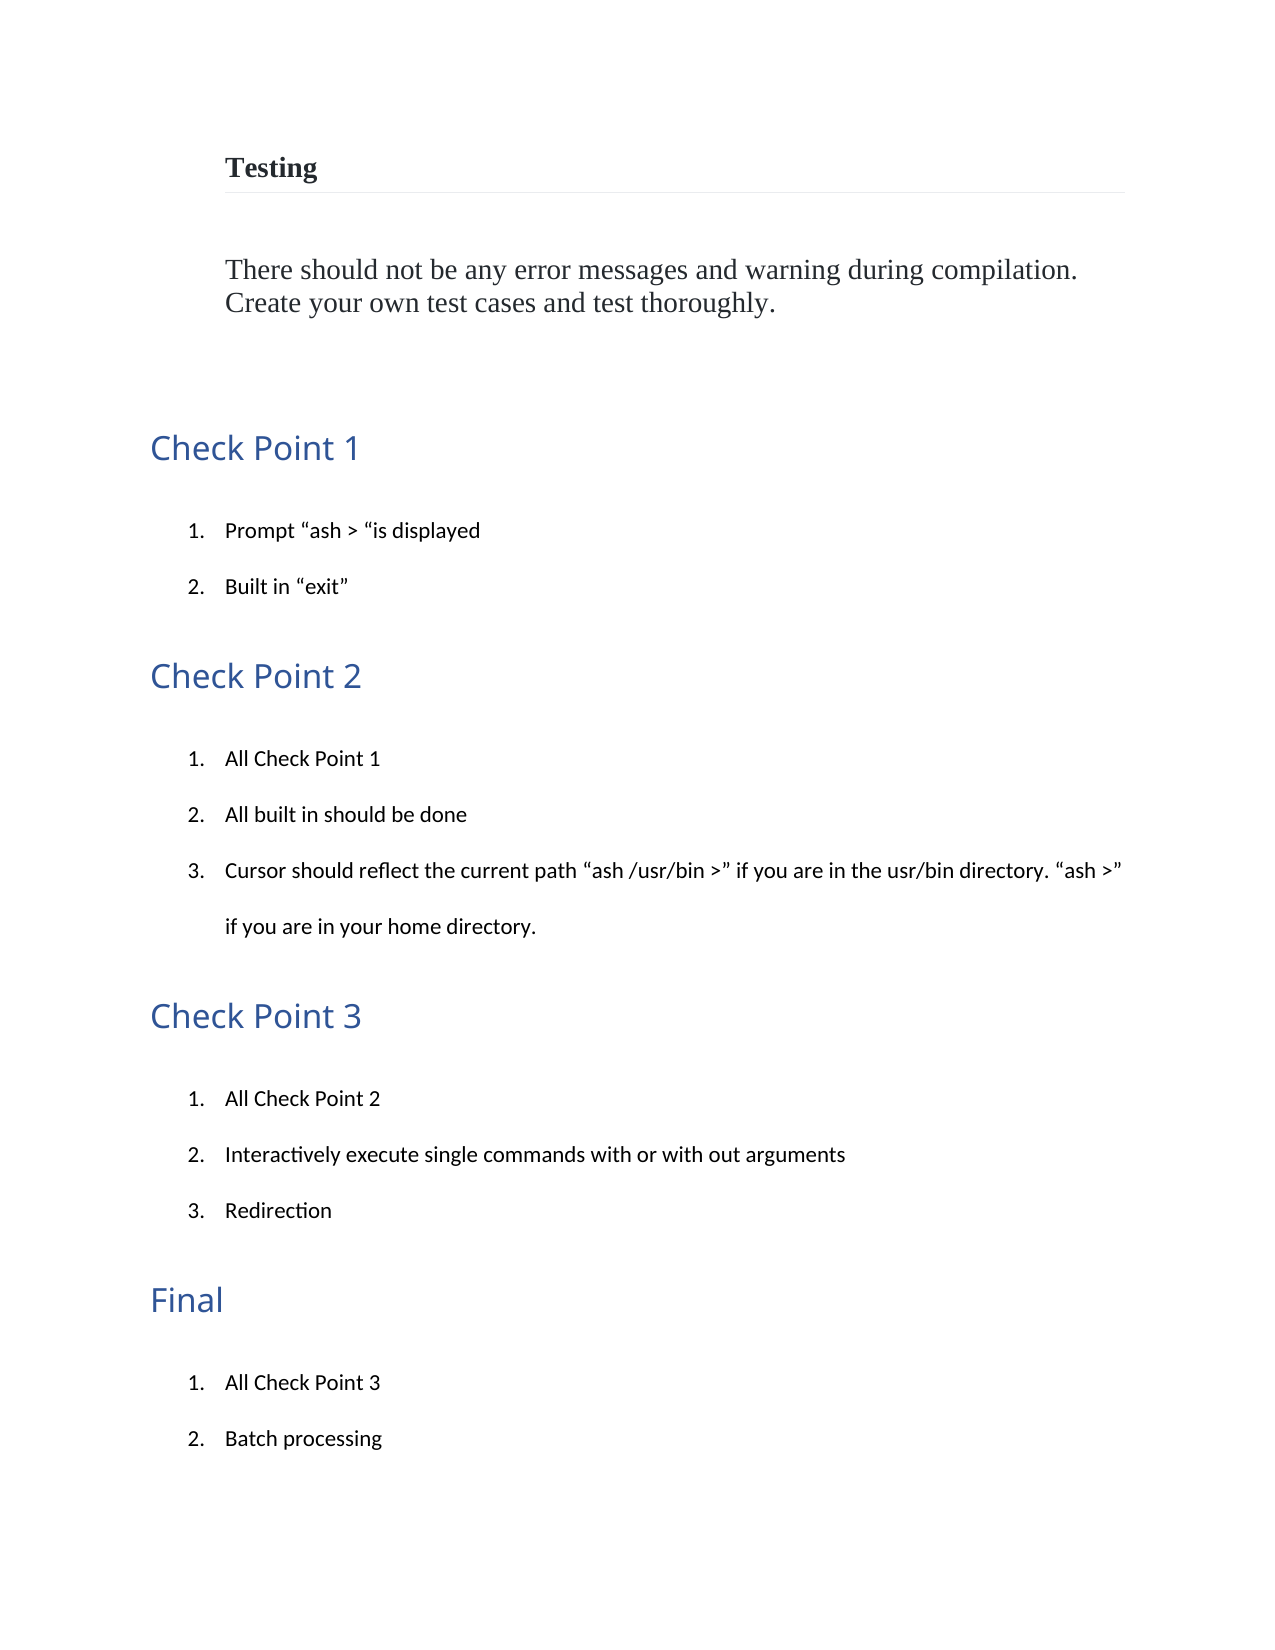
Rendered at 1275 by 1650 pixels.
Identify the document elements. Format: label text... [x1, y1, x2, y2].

list Cursor should reflect the current path “ash /usr/bin >” if you are in the usr/bin directory. “ash >” if you are in your home directory. [187, 856, 1125, 940]
list All Check Point 2 [187, 1084, 1125, 1112]
list Prompt “ash > “is displayed [187, 516, 1125, 544]
list Interactively execute single commands with or with out arguments [187, 1140, 1125, 1168]
list All built in should be done [187, 800, 1125, 828]
subtitle Final [150, 1277, 1125, 1322]
list Redirection [187, 1196, 1125, 1224]
subtitle Check Point 2 [150, 653, 1125, 698]
subtitle Testing [225, 150, 1125, 192]
list All Check Point 1 [187, 744, 1125, 772]
list Batch processing [187, 1424, 1125, 1452]
subtitle Check Point 1 [150, 425, 1125, 471]
list All Check Point 3 [187, 1368, 1125, 1396]
subtitle Check Point 3 [150, 993, 1125, 1038]
text There should not be any error messages and warning during compilation. Create your own test cases and test thoroughly. [225, 252, 1125, 319]
list Built in “exit” [187, 572, 1125, 600]
